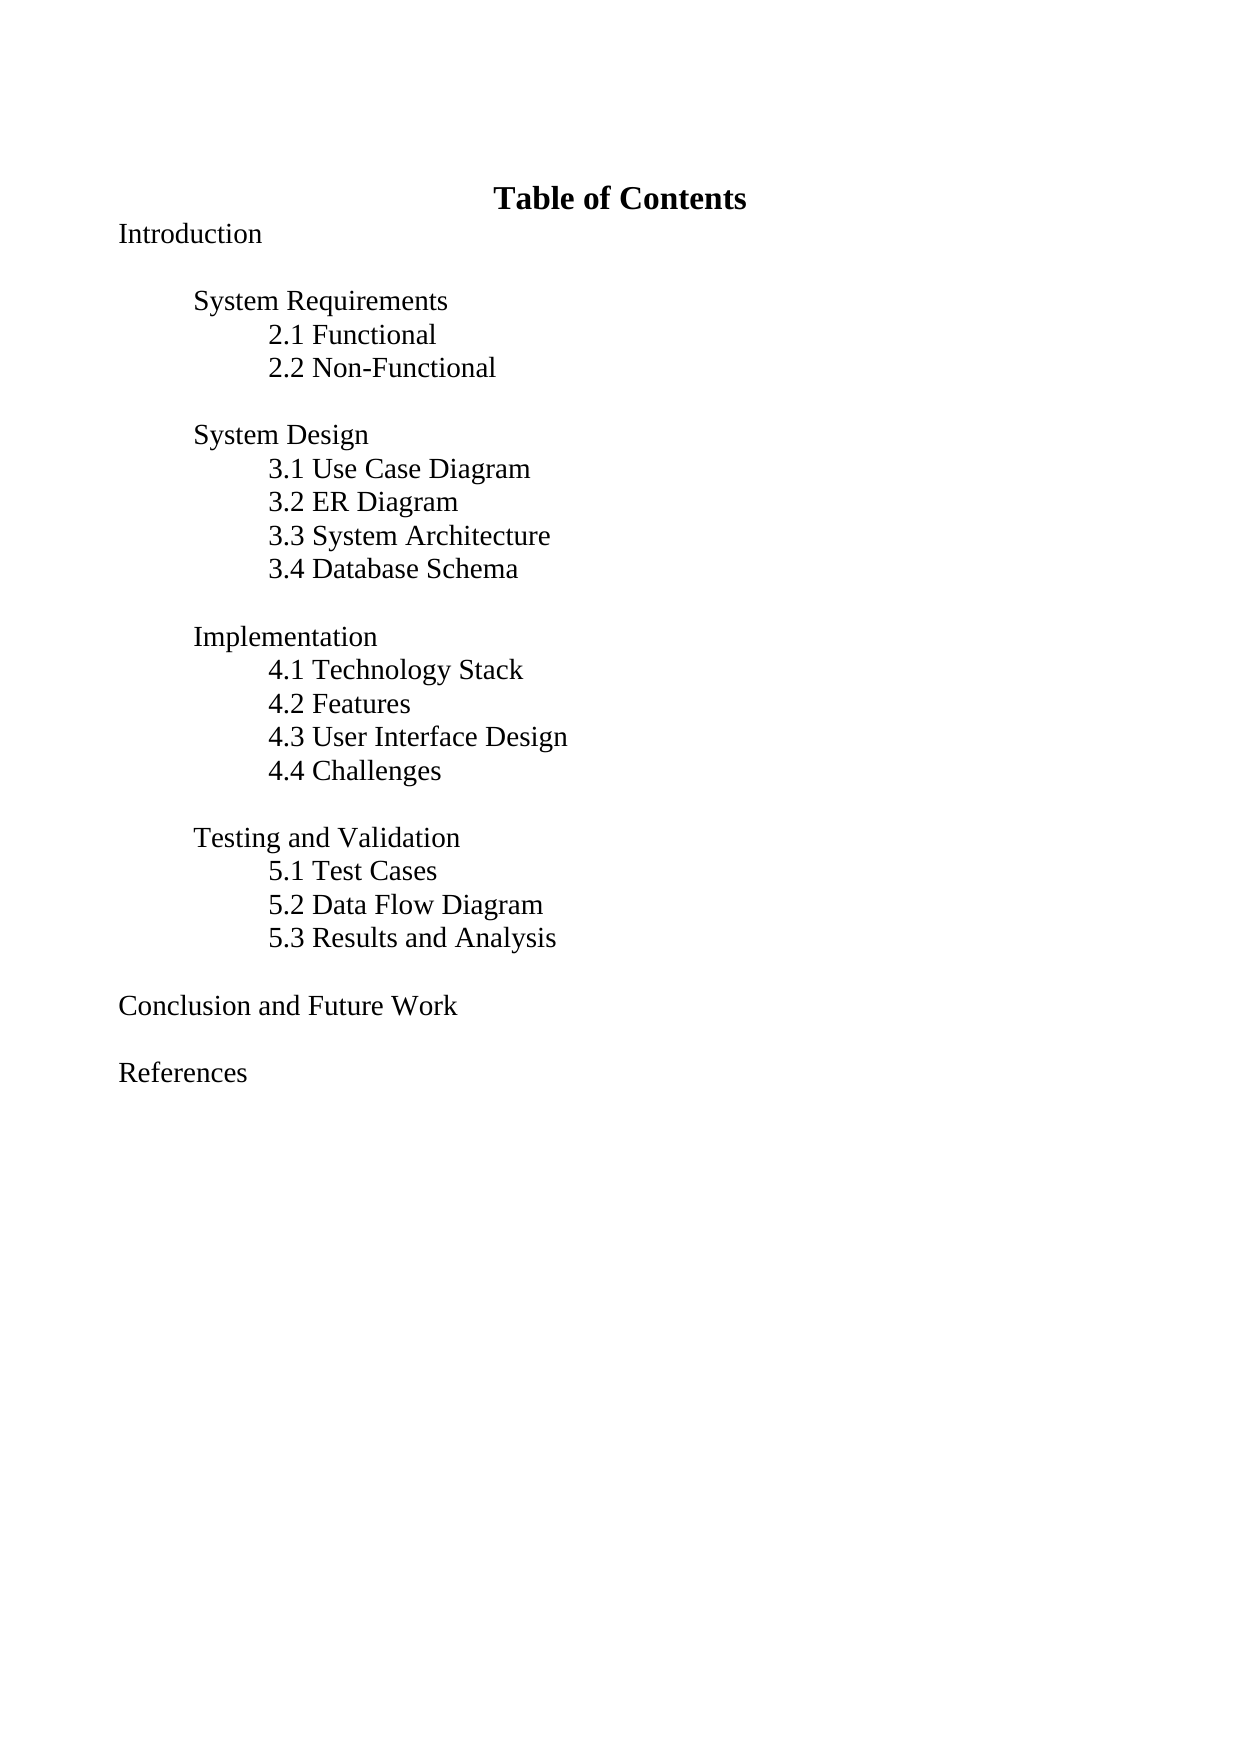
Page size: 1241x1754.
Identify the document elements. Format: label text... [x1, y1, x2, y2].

text 3.4 Database Schema [193, 552, 1122, 585]
text System Design [193, 417, 1122, 451]
text Testing and Validation [193, 820, 1122, 853]
text 5.2 Data Flow Diagram [193, 887, 1122, 921]
text References [118, 1055, 1122, 1088]
text Conclusion and Future Work [118, 988, 1122, 1021]
text Table of Contents [418, 178, 1122, 216]
text Introduction [118, 216, 1122, 250]
text 5.1 Test Cases [193, 853, 1122, 887]
text 4.2 Features [193, 686, 1122, 719]
text 3.1 Use Case Diagram [268, 451, 1122, 484]
text 2.1 Functional [193, 317, 1122, 350]
text 5.3 Results and Analysis [193, 921, 1122, 954]
text 4.4 Challenges [193, 753, 1122, 786]
text Implementation [118, 619, 1122, 652]
text System Requirements [118, 283, 1122, 317]
text 4.1 Technology Stack [193, 652, 1122, 686]
text 3.3 System Architecture [193, 518, 1122, 552]
text 3.2 ER Diagram [193, 484, 1122, 518]
text 2.2 Non-Functional [193, 350, 1122, 384]
text 4.3 User Interface Design [193, 719, 1122, 753]
